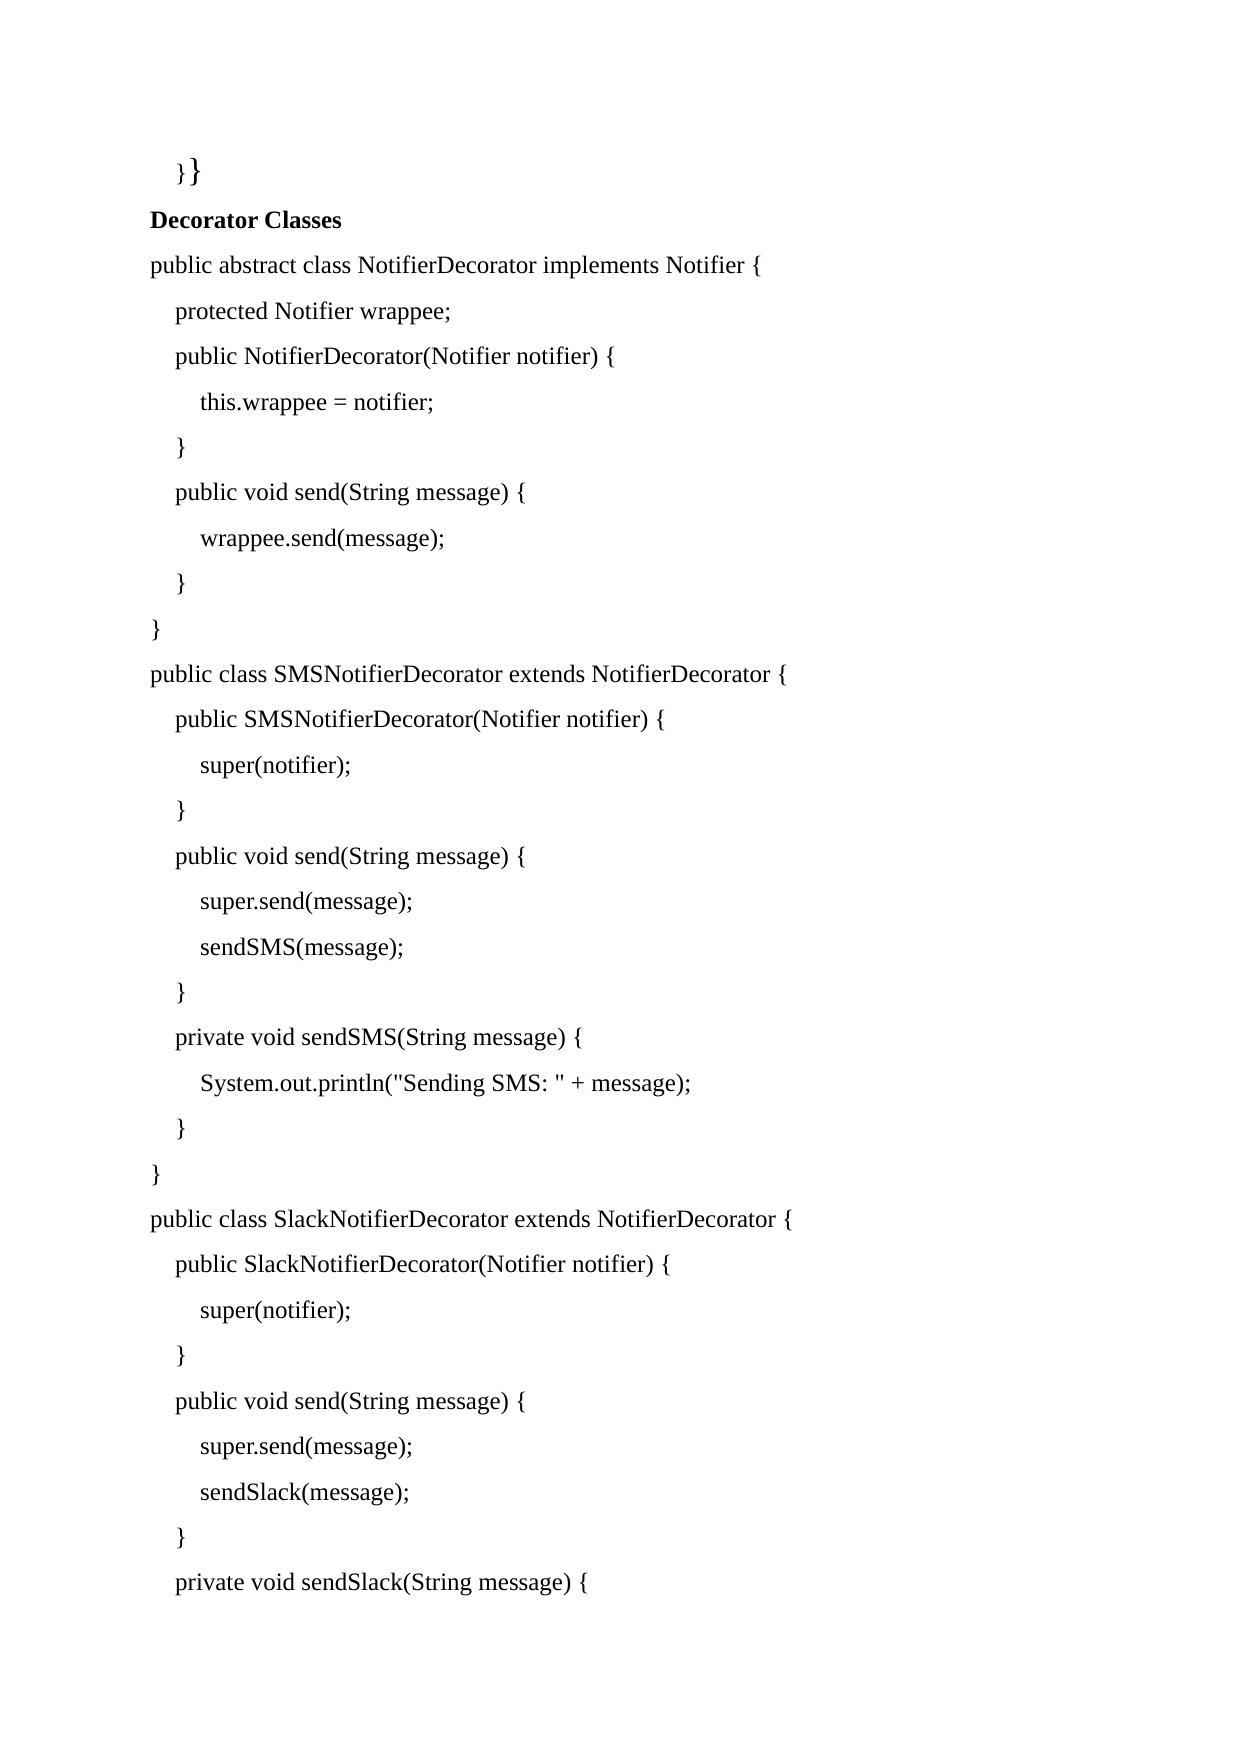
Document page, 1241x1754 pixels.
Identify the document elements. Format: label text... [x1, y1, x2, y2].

text super.send(message); [150, 1431, 1090, 1460]
text } [150, 1340, 1090, 1369]
text public class SMSNotifierDecorator extends NotifierDecorator { [150, 659, 1090, 688]
text } [150, 432, 1090, 461]
text super(notifier); [150, 1295, 1090, 1324]
text private void sendSlack(String message) { [150, 1567, 1090, 1596]
text public NotifierDecorator(Notifier notifier) { [150, 341, 1090, 370]
text sendSlack(message); [150, 1477, 1090, 1505]
text } [150, 614, 1090, 642]
text } [150, 795, 1090, 824]
text wrappee.send(message); [150, 523, 1090, 552]
text public abstract class NotifierDecorator implements Notifier { [150, 250, 1090, 279]
text System.out.println("Sending SMS: " + message); [150, 1068, 1090, 1097]
text public void send(String message) { [150, 477, 1090, 506]
text public SMSNotifierDecorator(Notifier notifier) { [150, 704, 1090, 733]
text private void sendSMS(String message) { [150, 1022, 1090, 1051]
text } [150, 1113, 1090, 1142]
text } [150, 977, 1090, 1006]
text sendSMS(message); [150, 932, 1090, 960]
text super(notifier); [150, 750, 1090, 779]
text } [150, 1159, 1090, 1187]
text public SlackNotifierDecorator(Notifier notifier) { [150, 1249, 1090, 1278]
text public void send(String message) { [150, 841, 1090, 869]
text this.wrappee = notifier; [150, 387, 1090, 415]
text Decorator Classes [150, 205, 1090, 234]
text } [150, 1522, 1090, 1551]
text public class SlackNotifierDecorator extends NotifierDecorator { [150, 1204, 1090, 1233]
text } [150, 568, 1090, 597]
text }} [150, 150, 1090, 188]
text public void send(String message) { [150, 1386, 1090, 1414]
text super.send(message); [150, 886, 1090, 915]
text protected Notifier wrappee; [150, 296, 1090, 324]
